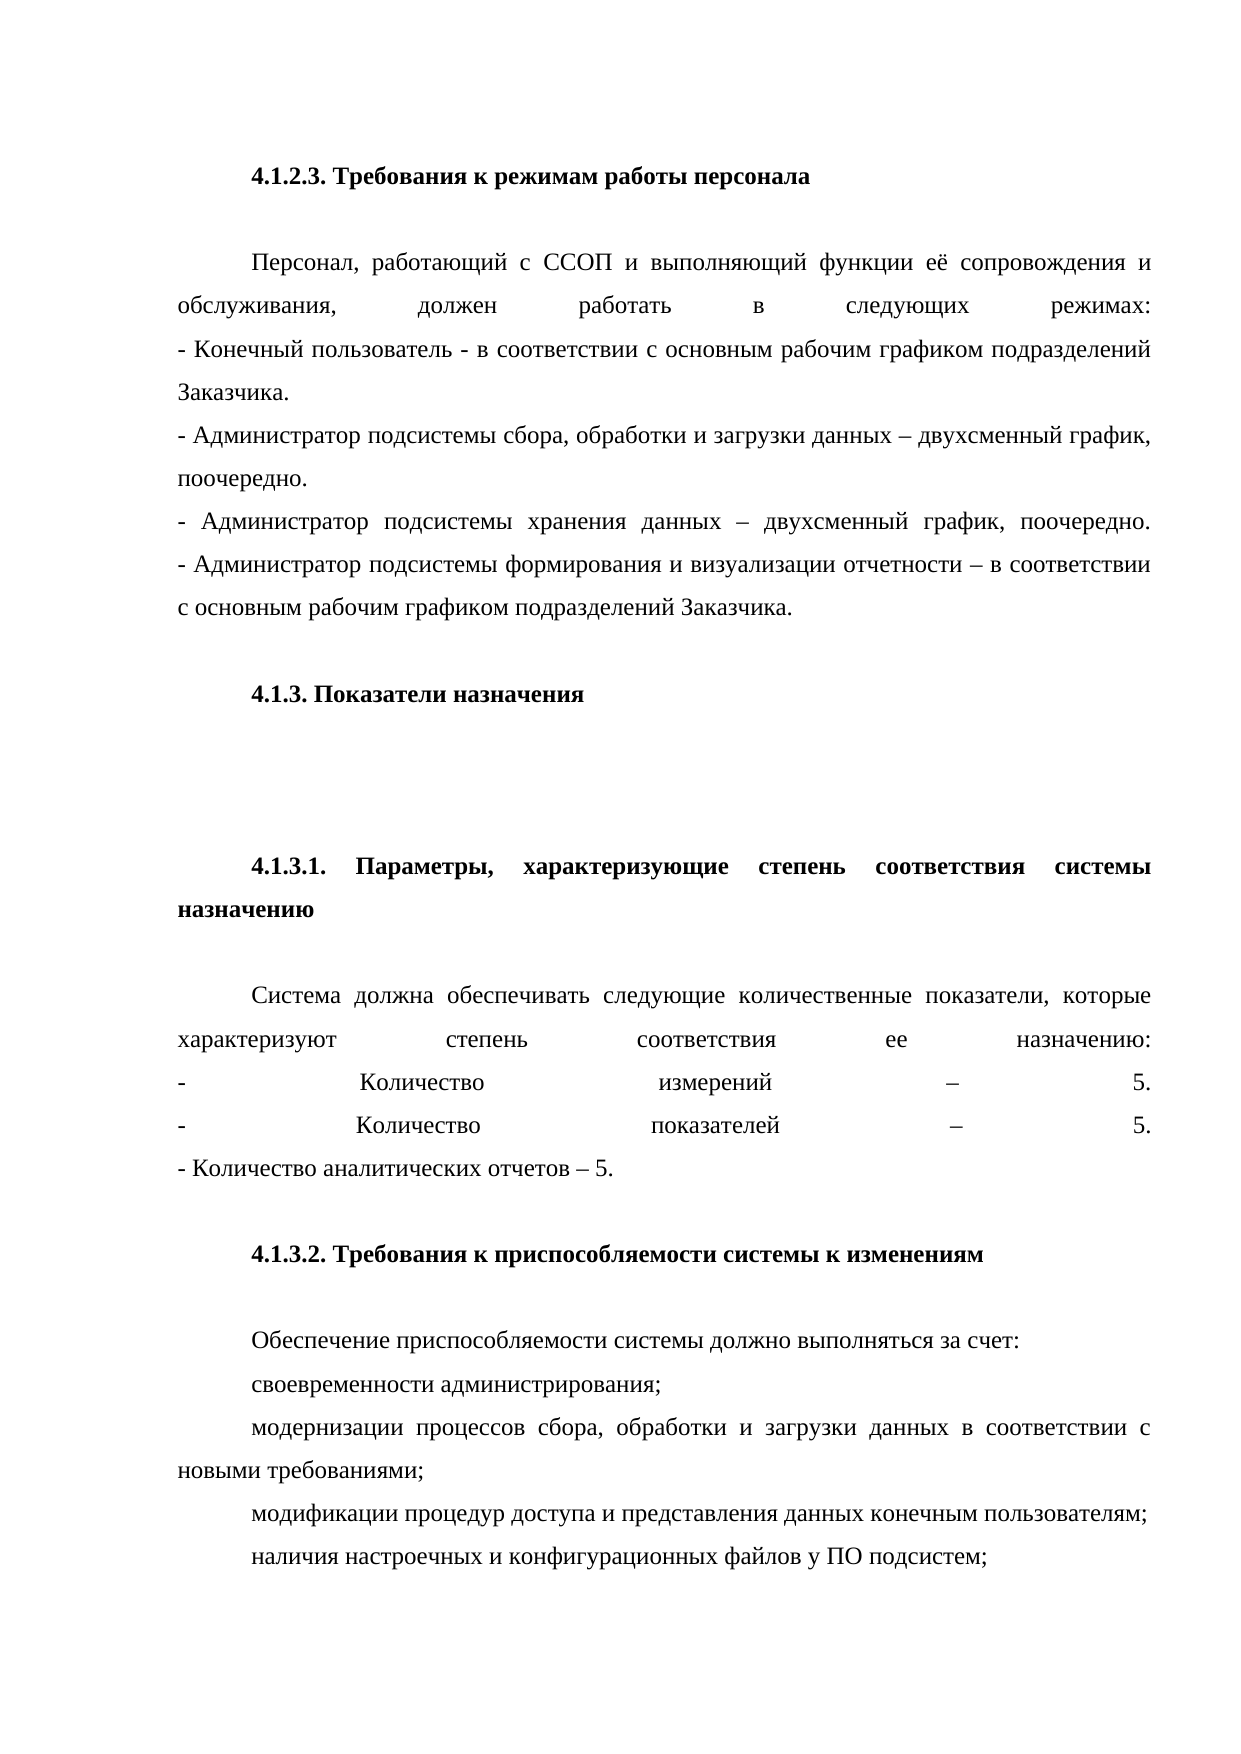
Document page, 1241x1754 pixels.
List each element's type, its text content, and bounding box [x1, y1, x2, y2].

text Персонал, работающий с ССОП и выполняющий функции её сопровождения и обслуживания, должен работать в следующих режимах: - Конечный пользователь - в соответствии с основным рабочим графиком подразделений Заказчика. - Администратор подсистемы сбора, обработки и загрузки данных – двухсменный график, поочередно. - Администратор подсистемы хранения данных – двухсменный график, поочередно. - Администратор подсистемы формирования и визуализации отчетности – в соответствии с основным рабочим графиком подразделений Заказчика. [177, 247, 1152, 621]
text 4.1.3.1. Параметры, характеризующие степень соответствия системы назначению [177, 851, 1152, 923]
text 4.1.3. Показатели назначения [177, 679, 1152, 707]
text 4.1.2.3. Требования к режимам работы персонала [177, 161, 1152, 190]
text наличия настроечных и конфигурационных файлов у ПО подсистем; [177, 1541, 1152, 1570]
text модификации процедур доступа и представления данных конечным пользователям; [177, 1498, 1152, 1527]
text Обеспечение приспособляемости системы должно выполняться за счет: [177, 1326, 1152, 1354]
text модернизации процессов сбора, обработки и загрузки данных в соответствии с новыми требованиями; [177, 1412, 1152, 1484]
text Система должна обеспечивать следующие количественные показатели, которые характеризуют степень соответствия ее назначению: - Количество измерений – 5. - Количество показателей – 5. - Количество аналитических отчетов – 5. [177, 981, 1152, 1182]
text своевременности администрирования; [177, 1369, 1152, 1397]
text 4.1.3.2. Требования к приспособляемости системы к изменениям [177, 1239, 1152, 1268]
